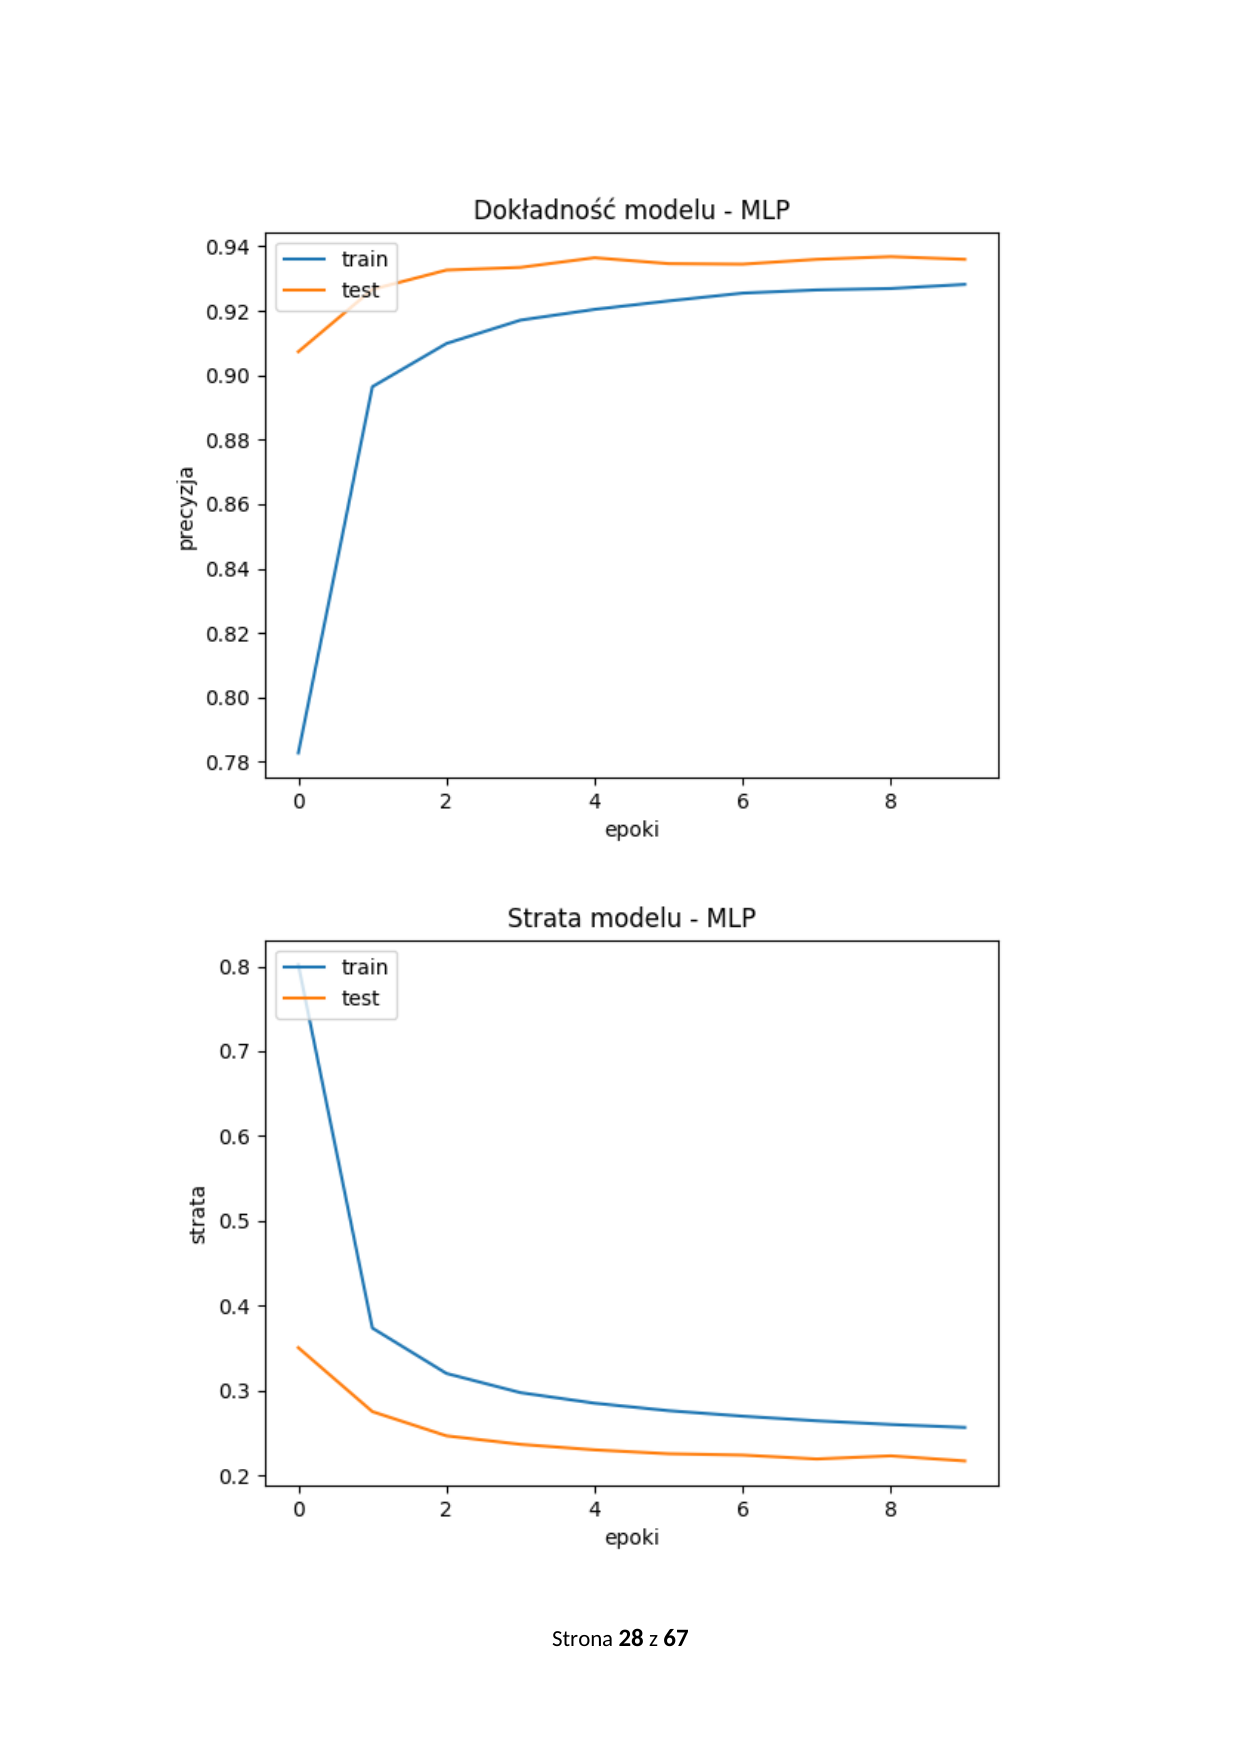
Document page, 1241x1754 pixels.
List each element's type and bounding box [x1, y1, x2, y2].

picture [147, 147, 1093, 1564]
